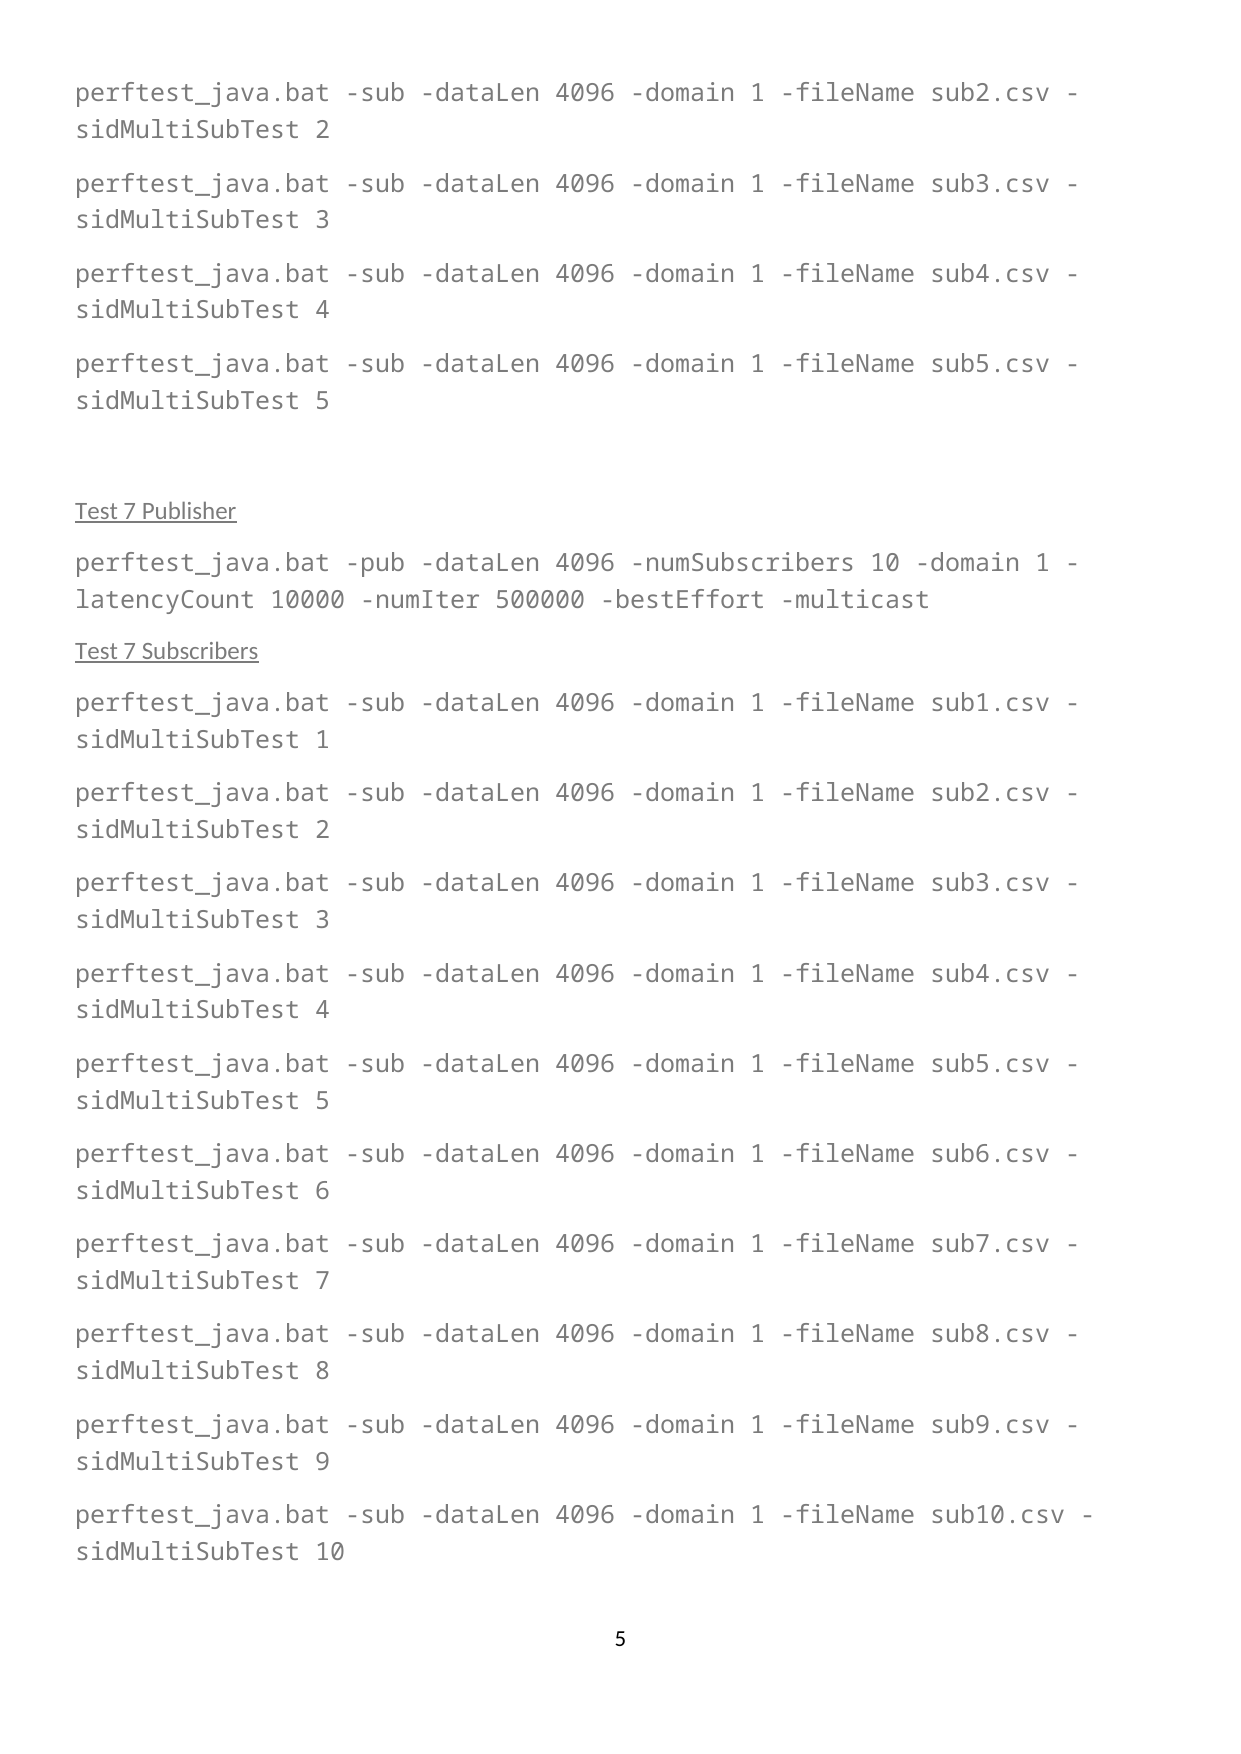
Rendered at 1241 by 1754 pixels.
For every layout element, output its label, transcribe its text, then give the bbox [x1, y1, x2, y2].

text perftest_java.bat -sub -dataLen 4096 -domain 1 -fileName sub3.csv -sidMultiSubTest 3 [75, 165, 1165, 236]
text Test 7 Subscribers [75, 635, 1165, 666]
text perftest_java.bat -sub -dataLen 4096 -domain 1 -fileName sub4.csv -sidMultiSubTest 4 [75, 255, 1165, 326]
text Test 7 Publisher [75, 495, 1165, 526]
text perftest_java.bat -sub -dataLen 4096 -domain 1 -fileName sub9.csv -sidMultiSubTest 9 [75, 1406, 1165, 1477]
text perftest_java.bat -sub -dataLen 4096 -domain 1 -fileName sub5.csv -sidMultiSubTest 5 [75, 346, 1165, 416]
text perftest_java.bat -sub -dataLen 4096 -domain 1 -fileName sub5.csv -sidMultiSubTest 5 [75, 1046, 1165, 1116]
text perftest_java.bat -sub -dataLen 4096 -domain 1 -fileName sub2.csv -sidMultiSubTest 2 [75, 775, 1165, 846]
text perftest_java.bat -sub -dataLen 4096 -domain 1 -fileName sub2.csv -sidMultiSubTest 2 [75, 75, 1165, 146]
text perftest_java.bat -pub -dataLen 4096 -numSubscribers 10 -domain 1 -latencyCount 10000 -numIter 500000 -bestEffort -multicast [75, 545, 1165, 616]
text perftest_java.bat -sub -dataLen 4096 -domain 1 -fileName sub7.csv -sidMultiSubTest 7 [75, 1226, 1165, 1297]
text perftest_java.bat -sub -dataLen 4096 -domain 1 -fileName sub1.csv -sidMultiSubTest 1 [75, 685, 1165, 756]
text perftest_java.bat -sub -dataLen 4096 -domain 1 -fileName sub10.csv -sidMultiSubTest 10 [75, 1497, 1165, 1567]
text perftest_java.bat -sub -dataLen 4096 -domain 1 -fileName sub8.csv -sidMultiSubTest 8 [75, 1316, 1165, 1387]
text perftest_java.bat -sub -dataLen 4096 -domain 1 -fileName sub3.csv -sidMultiSubTest 3 [75, 865, 1165, 936]
text perftest_java.bat -sub -dataLen 4096 -domain 1 -fileName sub6.csv -sidMultiSubTest 6 [75, 1136, 1165, 1207]
text perftest_java.bat -sub -dataLen 4096 -domain 1 -fileName sub4.csv -sidMultiSubTest 4 [75, 955, 1165, 1026]
